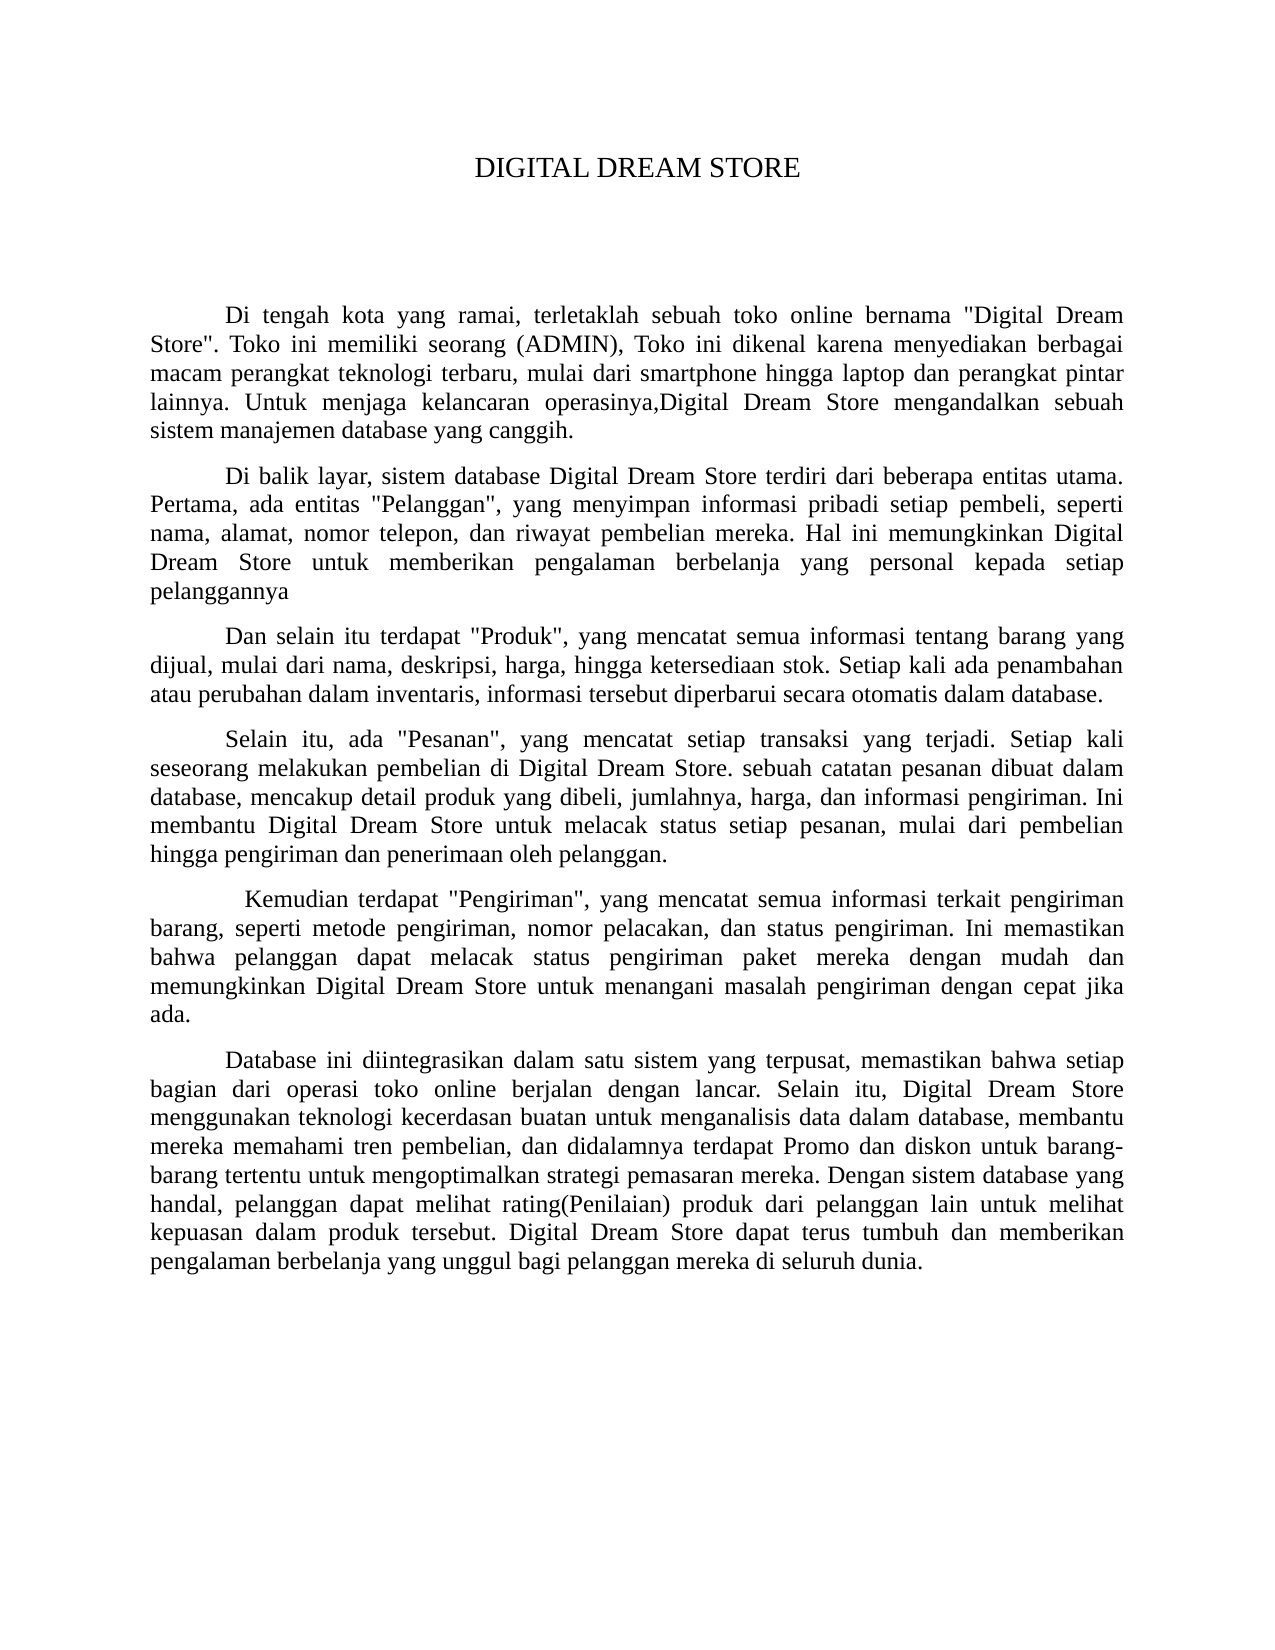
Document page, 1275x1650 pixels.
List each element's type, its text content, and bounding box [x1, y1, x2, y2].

text DIGITAL DREAM STORE [150, 150, 1125, 183]
text Selain itu, ada "Pesanan", yang mencatat setiap transaksi yang terjadi. Setiap kali seseorang melakukan pembelian di Digital Dream Store. sebuah catatan pesanan dibuat dalam database, mencakup detail produk yang dibeli, jumlahnya, harga, dan informasi pengiriman. Ini membantu Digital Dream Store untuk melacak status setiap pesanan, mulai dari pembelian hingga pengiriman dan penerimaan oleh pelanggan. [150, 724, 1125, 868]
text Dan selain itu terdapat "Produk", yang mencatat semua informasi tentang barang yang dijual, mulai dari nama, deskripsi, harga, hingga ketersediaan stok. Setiap kali ada penambahan atau perubahan dalam inventaris, informasi tersebut diperbarui secara otomatis dalam database. [150, 621, 1125, 707]
text Di tengah kota yang ramai, terletaklah sebuah toko online bernama "Digital Dream Store". Toko ini memiliki seorang (ADMIN), Toko ini dikenal karena menyediakan berbagai macam perangkat teknologi terbaru, mulai dari smartphone hingga laptop dan perangkat pintar lainnya. Untuk menjaga kelancaran operasinya,Digital Dream Store mengandalkan sebuah sistem manajemen database yang canggih. [150, 300, 1125, 444]
text Kemudian terdapat "Pengiriman", yang mencatat semua informasi terkait pengiriman barang, seperti metode pengiriman, nomor pelacakan, dan status pengiriman. Ini memastikan bahwa pelanggan dapat melacak status pengiriman paket mereka dengan mudah dan memungkinkan Digital Dream Store untuk menangani masalah pengiriman dengan cepat jika ada. [150, 884, 1125, 1028]
text Di balik layar, sistem database Digital Dream Store terdiri dari beberapa entitas utama. Pertama, ada entitas "Pelanggan", yang menyimpan informasi pribadi setiap pembeli, seperti nama, alamat, nomor telepon, dan riwayat pembelian mereka. Hal ini memungkinkan Digital Dream Store untuk memberikan pengalaman berbelanja yang personal kepada setiap pelanggannya [150, 461, 1125, 604]
text Database ini diintegrasikan dalam satu sistem yang terpusat, memastikan bahwa setiap bagian dari operasi toko online berjalan dengan lancar. Selain itu, Digital Dream Store menggunakan teknologi kecerdasan buatan untuk menganalisis data dalam database, membantu mereka memahami tren pembelian, dan didalamnya terdapat Promo dan diskon untuk barang-barang tertentu untuk mengoptimalkan strategi pemasaran mereka. Dengan sistem database yang handal, pelanggan dapat melihat rating(Penilaian) produk dari pelanggan lain untuk melihat kepuasan dalam produk tersebut. Digital Dream Store dapat terus tumbuh dan memberikan pengalaman berbelanja yang unggul bagi pelanggan mereka di seluruh dunia. [150, 1045, 1125, 1275]
